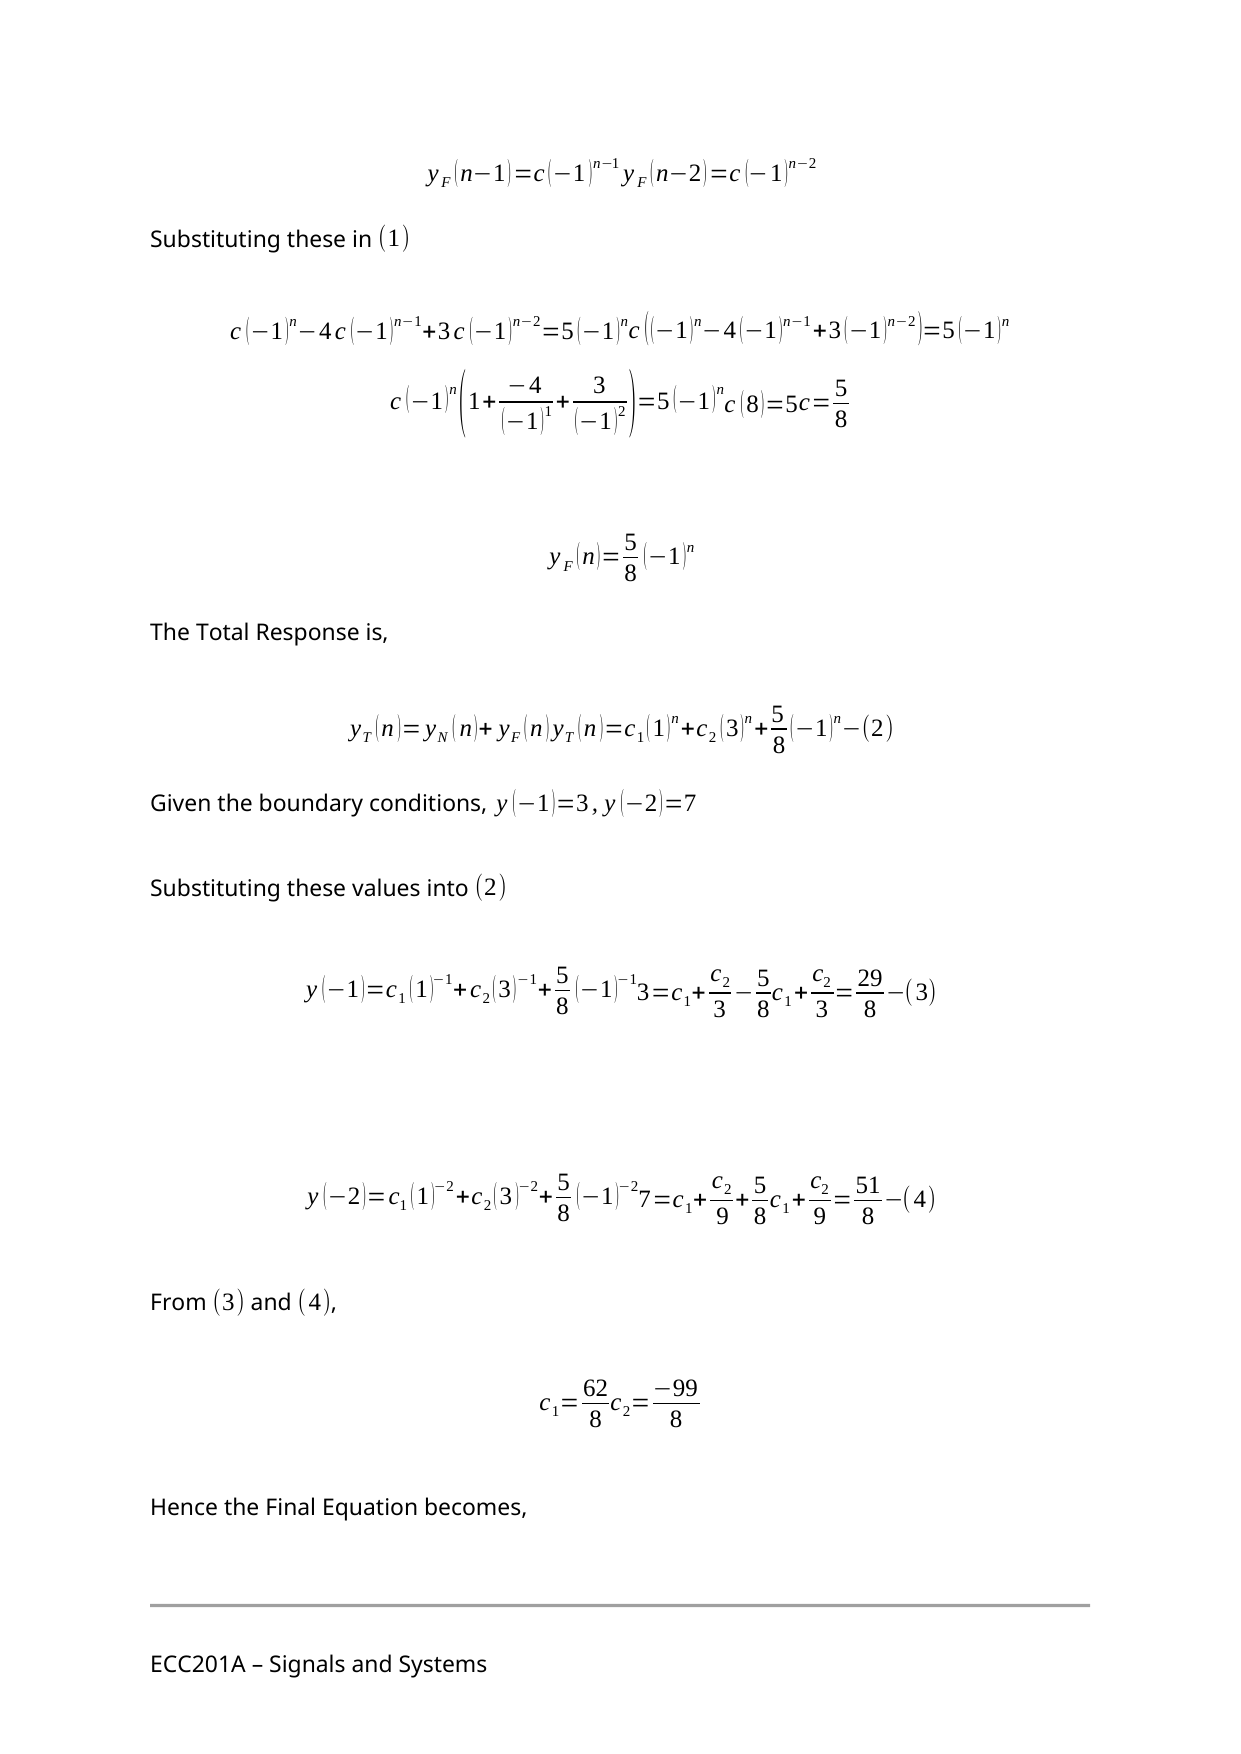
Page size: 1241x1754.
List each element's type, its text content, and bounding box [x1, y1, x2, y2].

text The Total Response is, [150, 616, 1090, 647]
text Substituting these in [150, 223, 1090, 254]
text Substituting these values into [150, 872, 1090, 903]
text From and , [150, 1286, 1090, 1317]
text Hence the Final Equation becomes, [150, 1491, 1090, 1522]
text Given the boundary conditions, [150, 787, 1090, 818]
